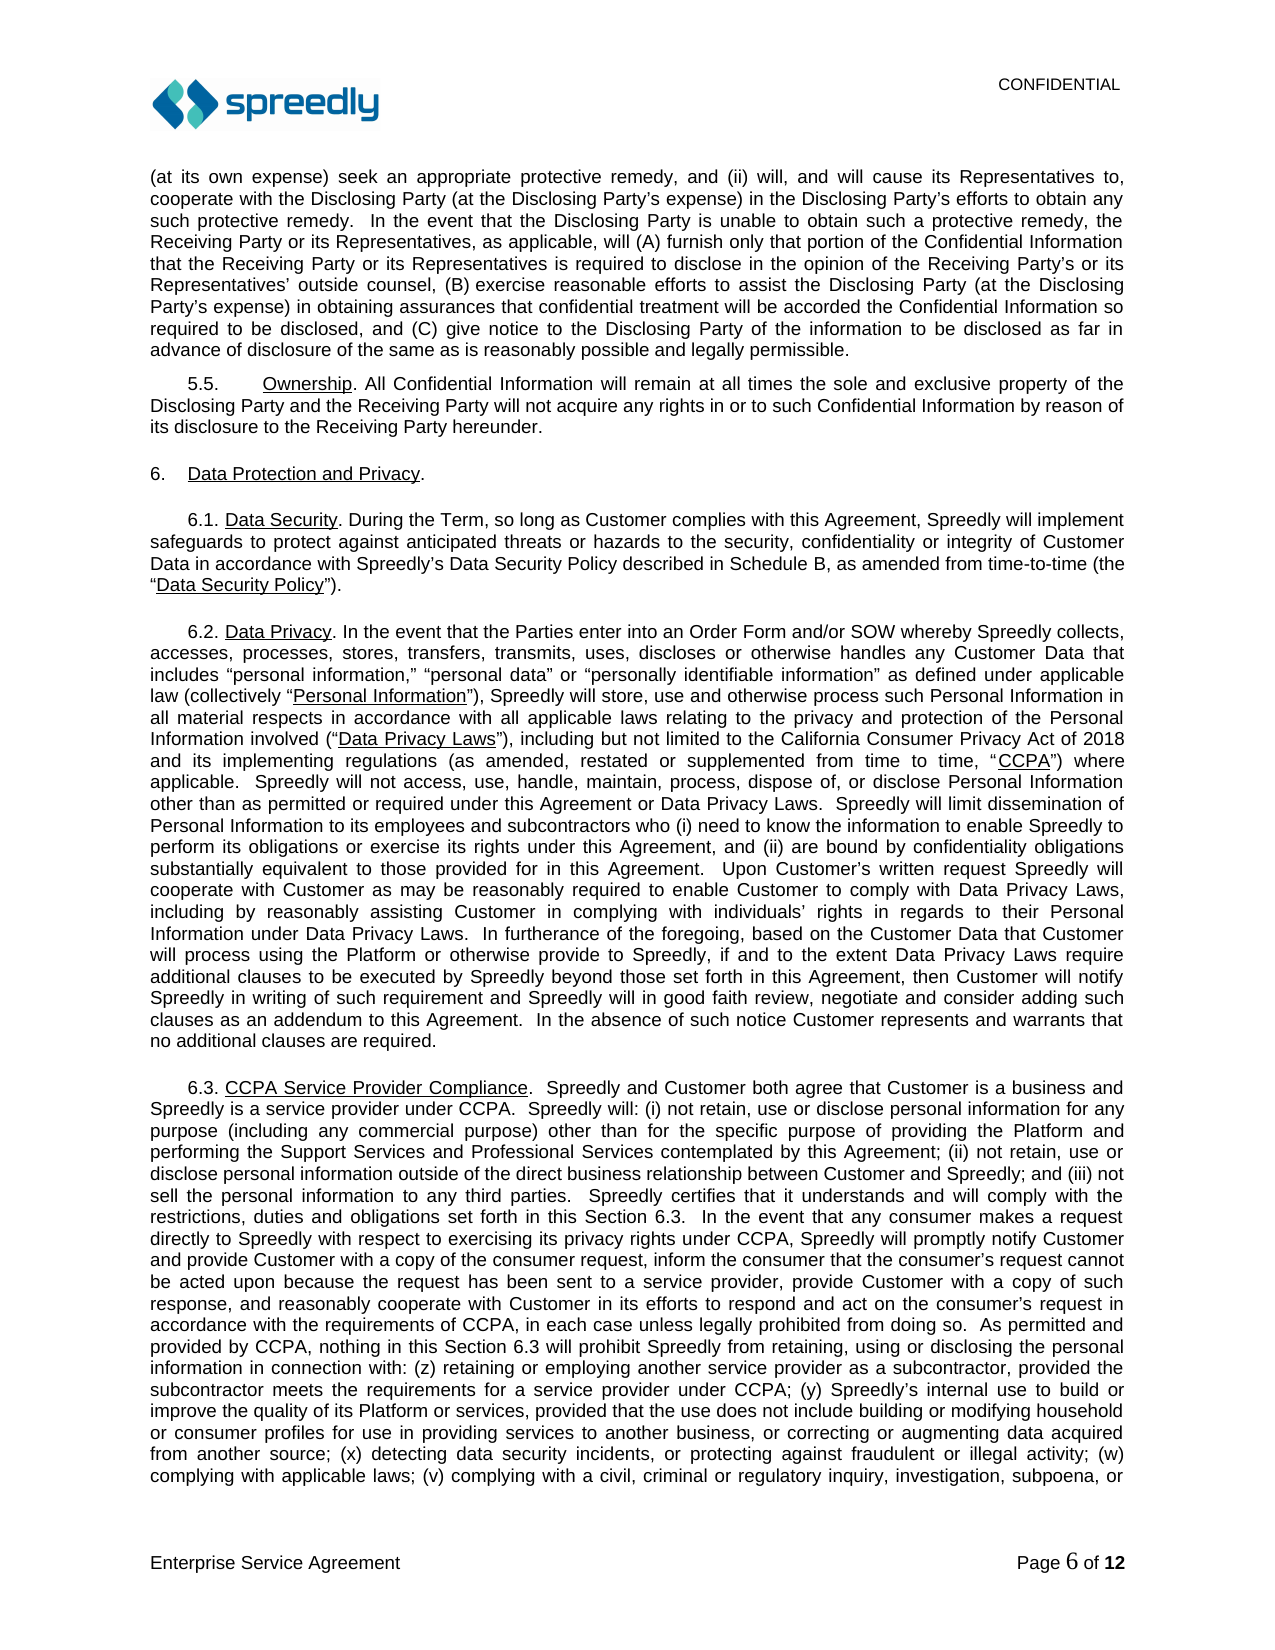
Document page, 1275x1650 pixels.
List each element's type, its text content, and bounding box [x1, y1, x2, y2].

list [150, 1077, 1125, 1486]
list Data Security. During the Term, so long as Customer complies with this Agreement, Spreedly will implement safeguards to protect against anticipated threats or hazards to the security, confidentiality or integrity of Customer Data in accordance with Spreedly’s Data Security Policy described in Schedule B, as amended from time-to-time (the “Data Security Policy”). [150, 509, 1125, 595]
picture [150, 78, 381, 131]
list Data Protection and Privacy. [150, 463, 1125, 484]
list Data Privacy. In the event that the Parties enter into an Order Form and/or SOW whereby Spreedly collects, accesses, processes, stores, transfers, transmits, uses, discloses or otherwise handles any Customer Data that includes “personal information,” “personal data” or “personally identifiable information” as defined under applicable law (collectively “Personal Information”), Spreedly will store, use and otherwise process such Personal Information in all material respects in accordance with all applicable laws relating to the privacy and protection of the Personal Information involved (“Data Privacy Laws”), including but not limited to the California Consumer Privacy Act of 2018 and its implementing regulations (as amended, restated or supplemented from time to time, “CCPA”) where applicable. Spreedly will not access, use, handle, maintain, process, dispose of, or disclose Personal Information other than as permitted or required under this Agreement or Data Privacy Laws. Spreedly will limit dissemination of Personal Information to its employees and subcontractors who (i) need to know the information to enable Spreedly to perform its obligations or exercise its rights under this Agreement, and (ii) are bound by confidentiality obligations substantially equivalent to those provided for in this Agreement. Upon Customer’s written request Spreedly will cooperate with Customer as may be reasonably required to enable Customer to comply with Data Privacy Laws, including by reasonably assisting Customer in complying with individuals’ rights in regards to their Personal Information under Data Privacy Laws. In furtherance of the foregoing, based on the Customer Data that Customer will process using the Platform or otherwise provide to Spreedly, if and to the extent Data Privacy Laws require additional clauses to be executed by Spreedly beyond those set forth in this Agreement, then Customer will notify Spreedly in writing of such requirement and Spreedly will in good faith review, negotiate and consider adding such clauses as an addendum to this Agreement. In the absence of such notice Customer represents and warrants that no additional clauses are required. [150, 620, 1125, 1052]
list Ownership. All Confidential Information will remain at all times the sole and exclusive property of the Disclosing Party and the Receiving Party will not acquire any rights in or to such Confidential Information by reason of its disclosure to the Receiving Party hereunder. [150, 373, 1125, 438]
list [150, 166, 1125, 360]
